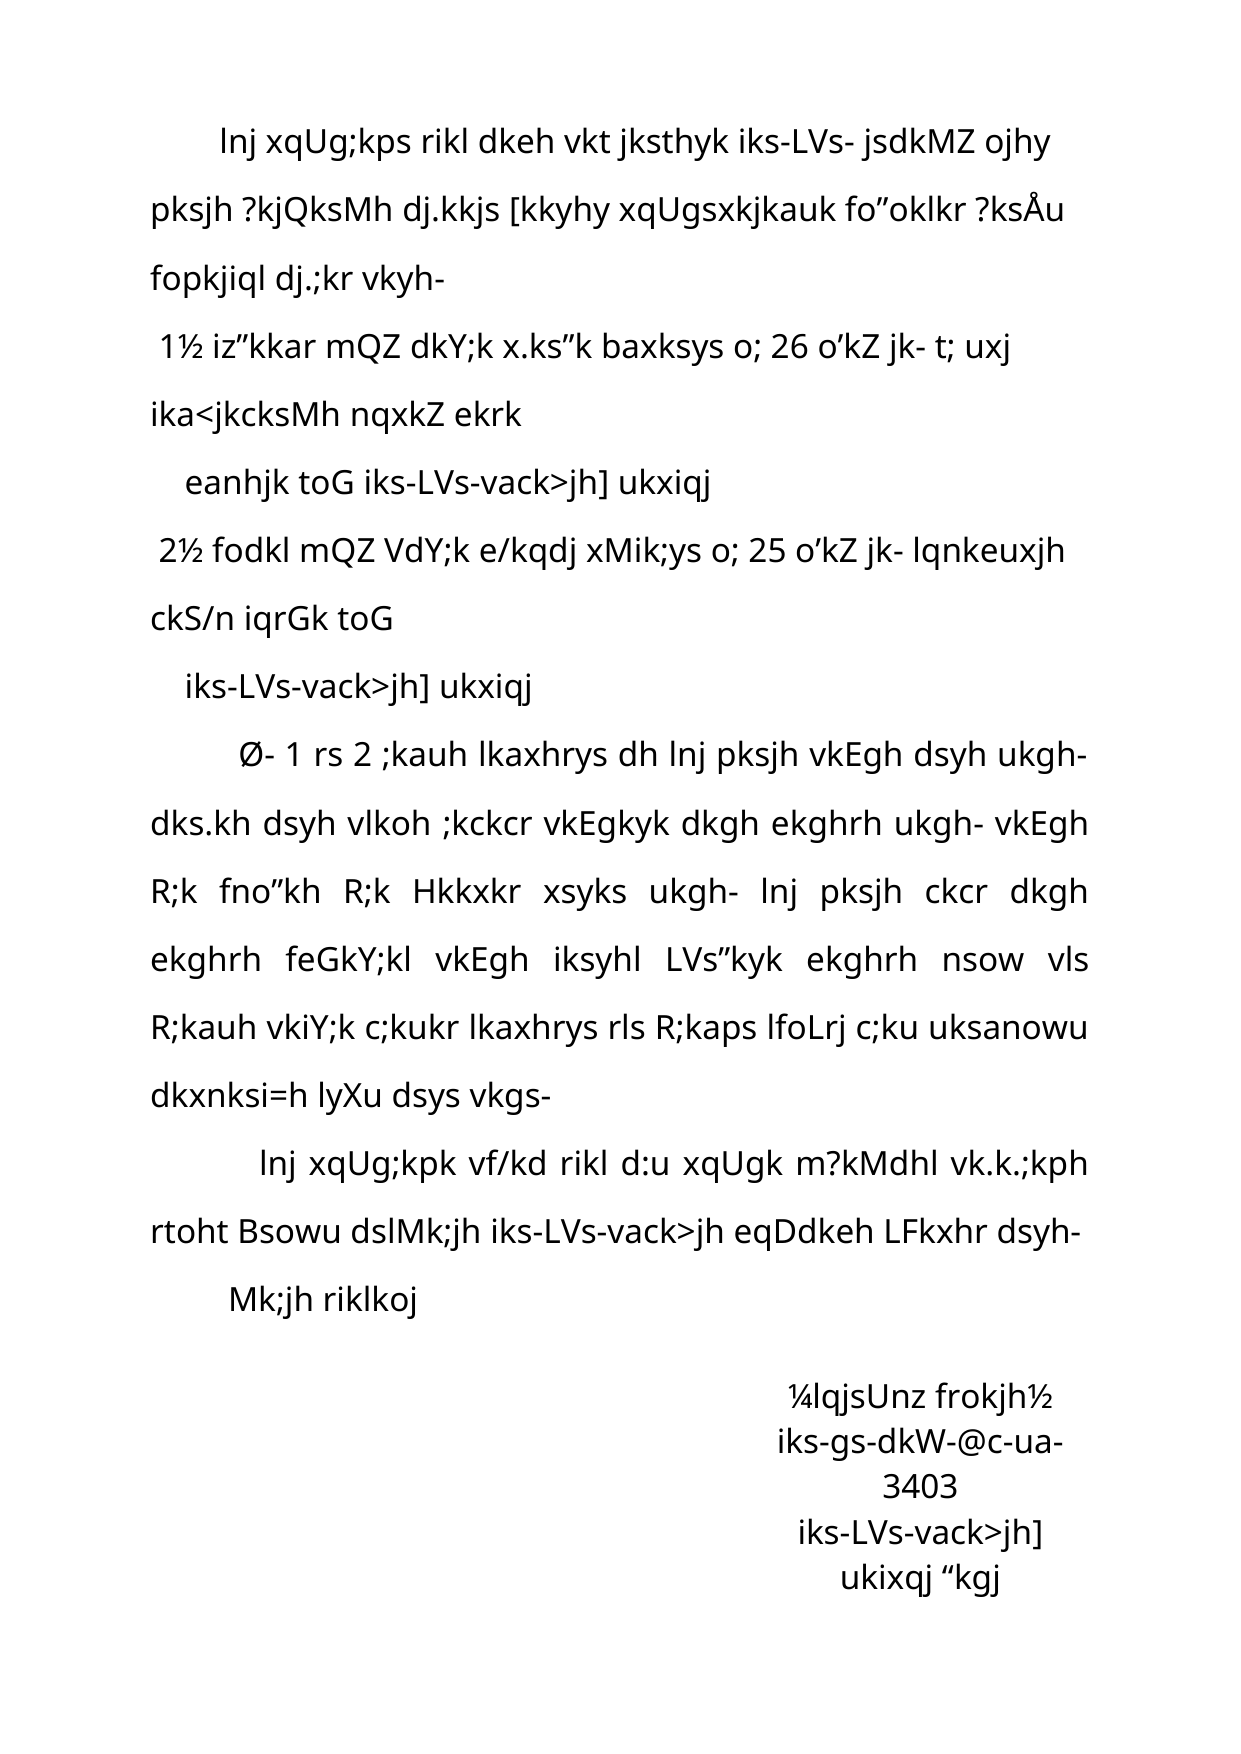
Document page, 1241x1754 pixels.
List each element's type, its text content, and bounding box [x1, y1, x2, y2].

text 1½ iz”kkar mQZ dkY;k x.ks”k baxksys o; 26 o’kZ jk- t; uxj ika<jkcksMh nqxkZ ekrk [150, 322, 1090, 436]
text Ø- 1 rs 2 ;kauh lkaxhrys dh lnj pksjh vkEgh dsyh ukgh- dks.kh dsyh vlkoh ;kckcr vkEgkyk dkgh ekghrh ukgh- vkEgh R;k fno”kh R;k Hkkxkr xsyks ukgh- lnj pksjh ckcr dkgh ekghrh feGkY;kl vkEgh iksyhl LVs”kyk ekghrh nsow vls R;kauh vkiY;k c;kukr lkaxhrys rls R;kaps lfoLrj c;ku uksanowu dkxnksi=h lyXu dsys vkgs- [150, 731, 1090, 1117]
text eanhjk toG iks-LVs-vack>jh] ukxiqj [150, 459, 1090, 504]
text 2½ fodkl mQZ VdY;k e/kqdj xMik;ys o; 25 o’kZ jk- lqnkeuxjh ckS/n iqrGk toG [150, 527, 1090, 640]
text iks-LVs-vack>jh] ukxiqj [150, 663, 1090, 708]
text ¼lqjsUnz frokjh½ [750, 1344, 1090, 1418]
text lnj xqUg;kpk vf/kd rikl d:u xqUgk m?kMdhl vk.k.;kph rtoht Bsowu dslMk;jh iks-LVs-vack>jh eqDdkeh LFkxhr dsyh- [150, 1140, 1090, 1253]
text Mk;jh riklkoj [150, 1276, 1090, 1322]
text iks-gs-dkW-@c-ua- 3403 [750, 1418, 1090, 1509]
text iks-LVs-vack>jh] ukixqj “kgj [750, 1509, 1090, 1599]
text lnj xqUg;kps rikl dkeh vkt jksthyk iks-LVs- jsdkMZ ojhy pksjh ?kjQksMh dj.kkjs [kkyhy xqUgsxkjkauk fo”oklkr ?ksÅu fopkjiql dj.;kr vkyh- [150, 118, 1090, 300]
